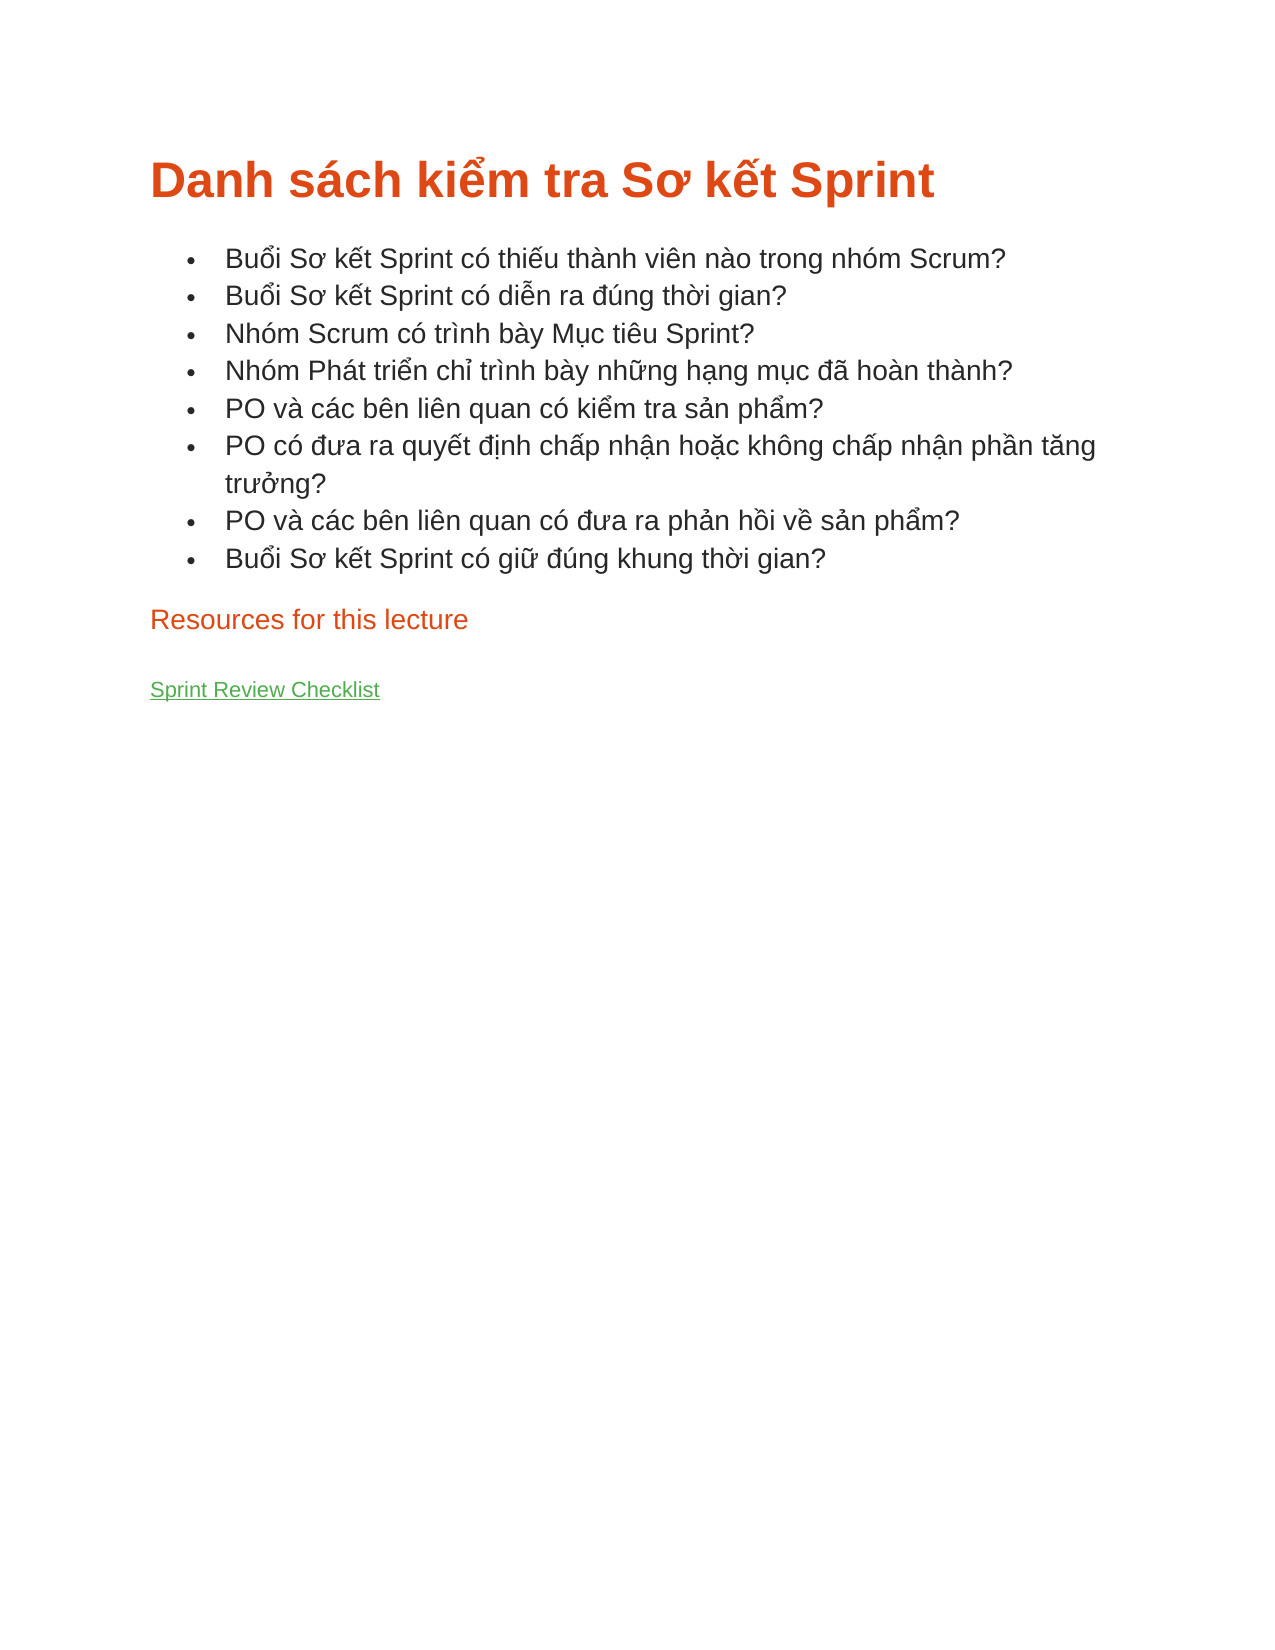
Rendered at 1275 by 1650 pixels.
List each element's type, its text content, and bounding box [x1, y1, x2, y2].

list PO và các bên liên quan có đưa ra phản hồi về sản phẩm? [187, 499, 1125, 537]
text Resources for this lecture [150, 603, 1125, 636]
text Danh sách kiểm tra Sơ kết Sprint [150, 150, 1125, 207]
text Sprint Review Checklist [150, 665, 1125, 702]
list Buổi Sơ kết Sprint có diễn ra đúng thời gian? [187, 274, 1125, 312]
list Nhóm Phát triển chỉ trình bày những hạng mục đã hoàn thành? [187, 349, 1125, 387]
list PO có đưa ra quyết định chấp nhận hoặc không chấp nhận phần tăng trưởng? [187, 424, 1125, 499]
list Buổi Sơ kết Sprint có giữ đúng khung thời gian? [187, 537, 1125, 574]
list PO và các bên liên quan có kiểm tra sản phẩm? [187, 387, 1125, 424]
list Buổi Sơ kết Sprint có thiếu thành viên nào trong nhóm Scrum? [187, 237, 1125, 274]
list Nhóm Scrum có trình bày Mục tiêu Sprint? [187, 312, 1125, 349]
